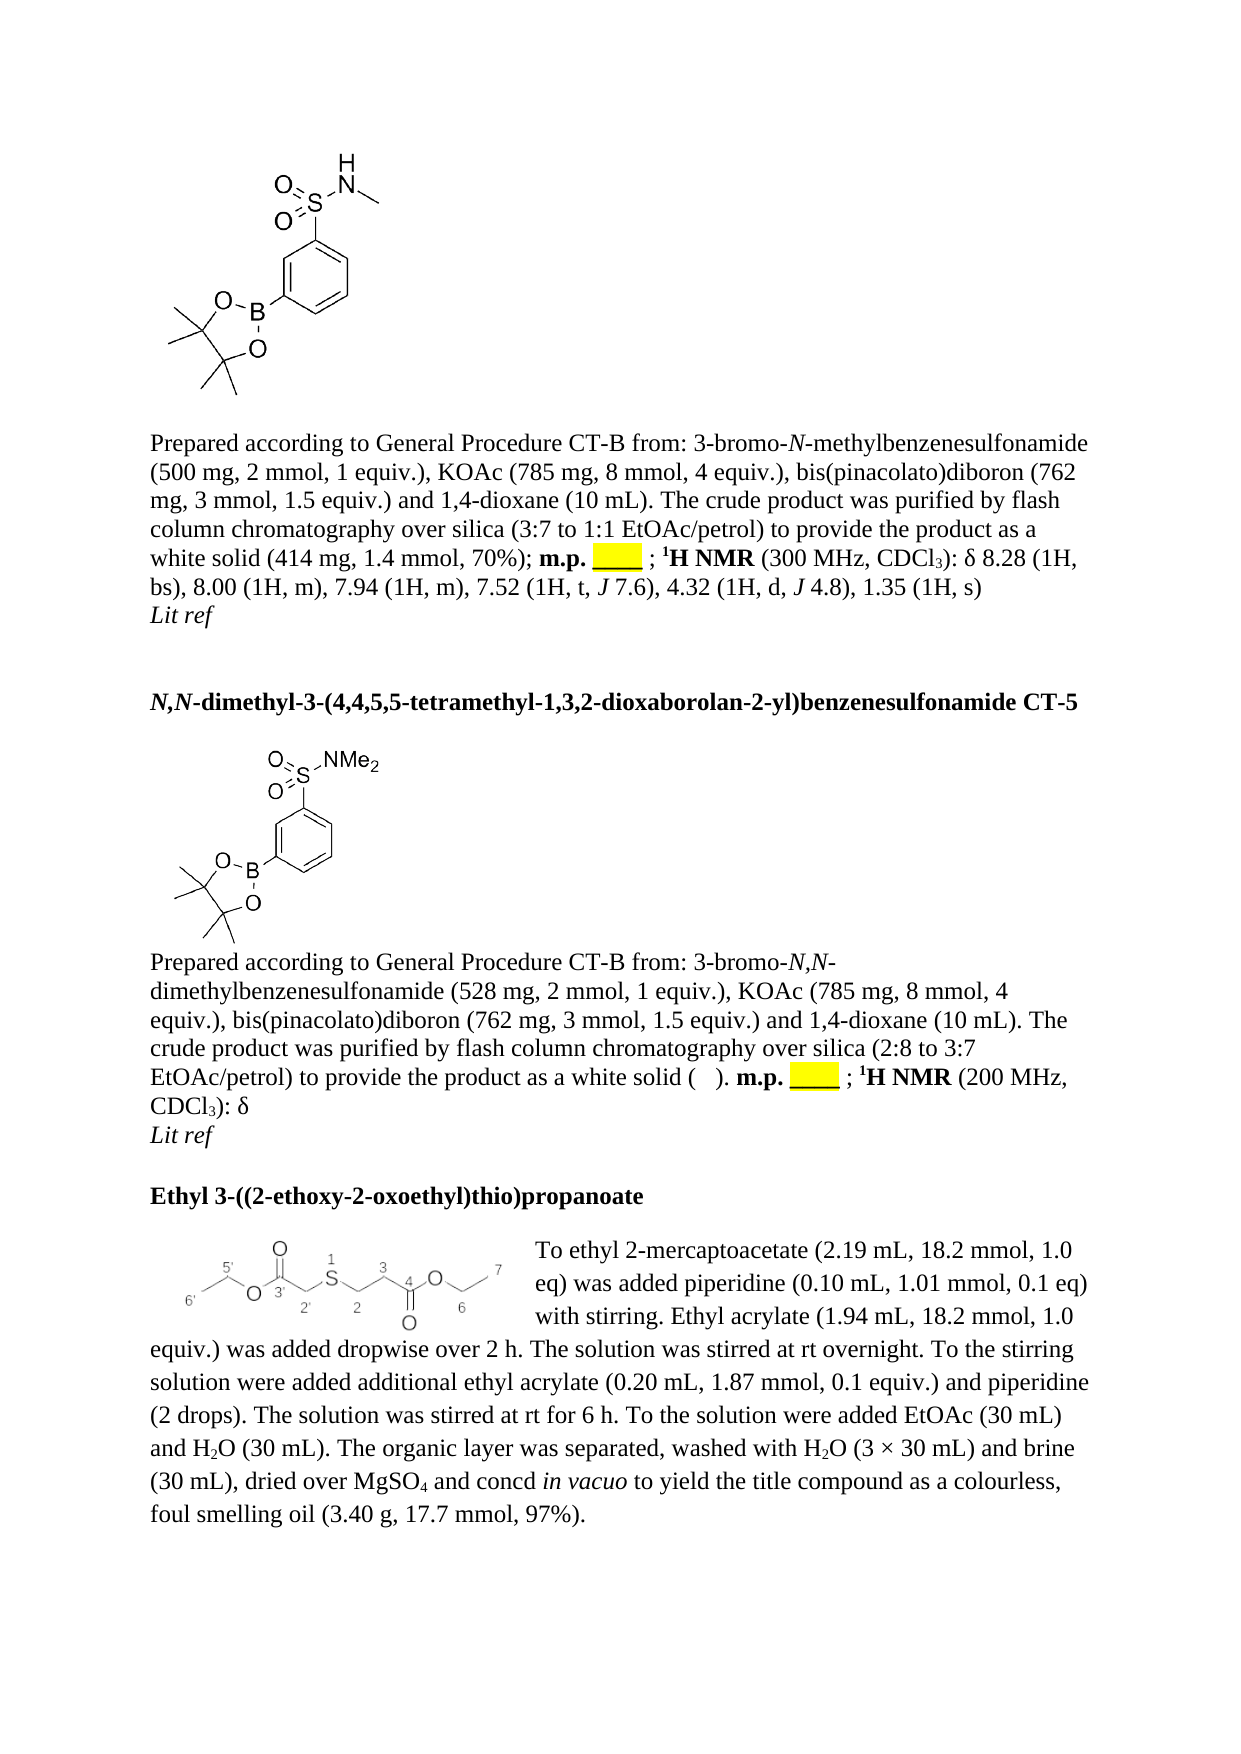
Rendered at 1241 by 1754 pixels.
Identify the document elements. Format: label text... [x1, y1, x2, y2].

text Lit ref [150, 601, 1090, 629]
picture [150, 744, 384, 948]
text Lit ref [150, 1120, 1090, 1148]
picture [150, 150, 384, 400]
text N,N-dimethyl-3-(4,4,5,5-tetramethyl-1,3,2-dioxaborolan-2-yl)benzenesulfonamide CT-5 [150, 687, 1090, 716]
text Prepared according to General Procedure CT-B from: 3-bromo-N,N-dimethylbenzenesulfonamide (528 mg, 2 mmol, 1 equiv.), KOAc (785 mg, 8 mmol, 4 equiv.), bis(pinacolato)diboron (762 mg, 3 mmol, 1.5 equiv.) and 1,4-dioxane (10 mL). The crude product was purified by flash column chromatography over silica (2:8 to 3:7 EtOAc/petrol) to provide the product as a white solid ( ). m.p. ____ ; 1H NMR (200 MHz, CDCl3): δ [150, 947, 1090, 1120]
text Ethyl 3-((2-ethoxy-2-oxoethyl)thio)propanoate [150, 1148, 1090, 1210]
text To ethyl 2-mercaptoacetate (2.19 mL, 18.2 mmol, 1.0 eq) was added piperidine (0.10 mL, 1.01 mmol, 0.1 eq) with stirring. Ethyl acrylate (1.94 mL, 18.2 mmol, 1.0 equiv.) was added dropwise over 2 h. The solution was stirred at rt overnight. To the stirring solution were added additional ethyl acrylate (0.20 mL, 1.87 mmol, 0.1 equiv.) and piperidine (2 drops). The solution was stirred at rt for 6 h. To the solution were added EtOAc (30 mL) and H2O (30 mL). The organic layer was separated, washed with H2O (3 × 30 mL) and brine (30 mL), dried over MgSO4 and concd in vacuo to yield the title compound as a colourless, foul smelling oil (3.40 g, 17.7 mmol, 97%). [150, 1235, 1090, 1528]
text Prepared according to General Procedure CT-B from: 3-bromo-N-methylbenzenesulfonamide (500 mg, 2 mmol, 1 equiv.), KOAc (785 mg, 8 mmol, 4 equiv.), bis(pinacolato)diboron (762 mg, 3 mmol, 1.5 equiv.) and 1,4-dioxane (10 mL). The crude product was purified by flash column chromatography over silica (3:7 to 1:1 EtOAc/petrol) to provide the product as a white solid (414 mg, 1.4 mmol, 70%); m.p. ____ ; 1H NMR (300 MHz, CDCl3): δ 8.28 (1H, bs), 8.00 (1H, m), 7.94 (1H, m), 7.52 (1H, t, J 7.6), 4.32 (1H, d, J 4.8), 1.35 (1H, s) [150, 428, 1090, 601]
